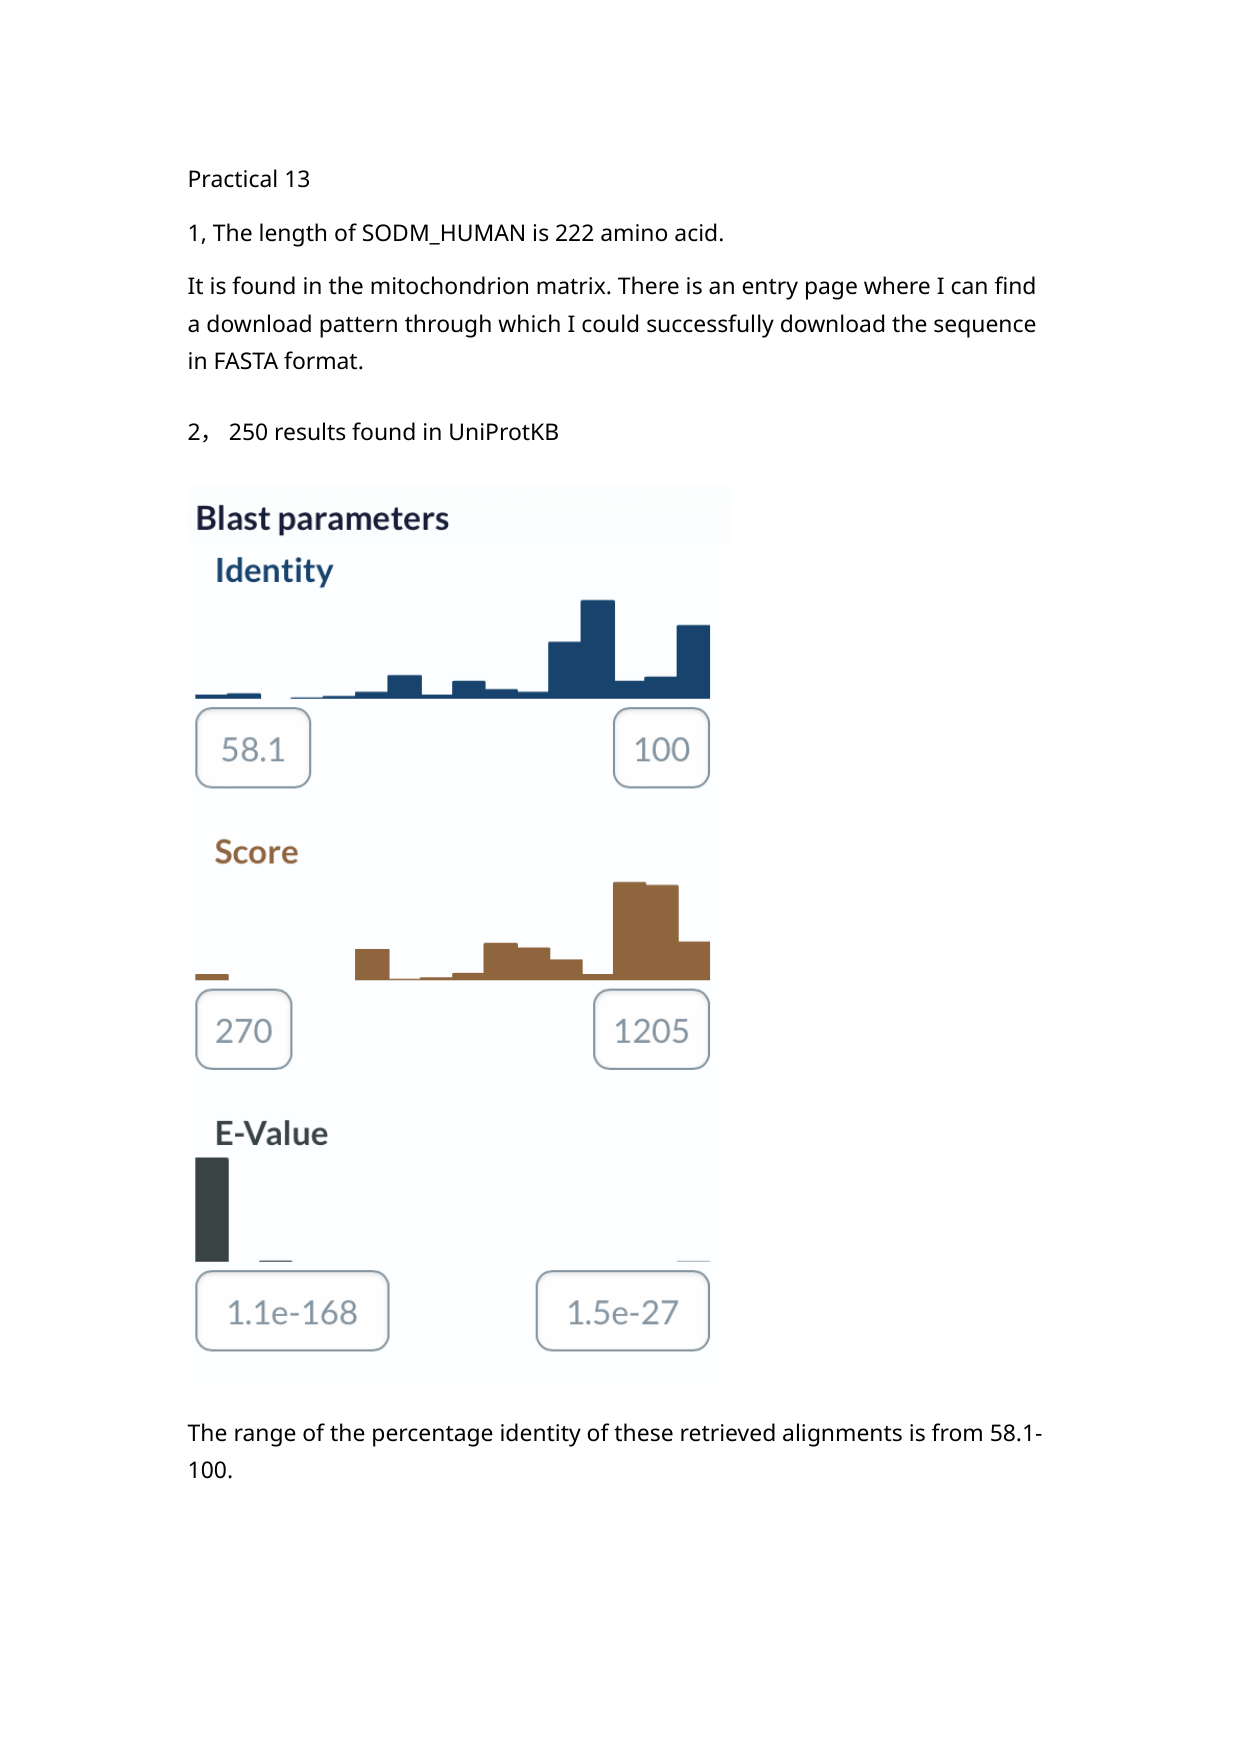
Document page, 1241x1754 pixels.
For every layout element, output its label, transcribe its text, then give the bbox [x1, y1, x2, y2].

picture [187, 484, 732, 1389]
text 2， 250 results found in UniProtKB [187, 398, 1053, 463]
text The range of the percentage identity of these retrieved alignments is from 58.1-100. [187, 1416, 1053, 1486]
text 1, The length of SODM_HUMAN is 222 amino acid. [187, 216, 1053, 248]
text It is found in the mitochondrion matrix. There is an entry page where I can find a download pattern through which I could successfully download the sequence in FASTA format. [187, 270, 1053, 377]
text Practical 13 [187, 162, 1053, 194]
